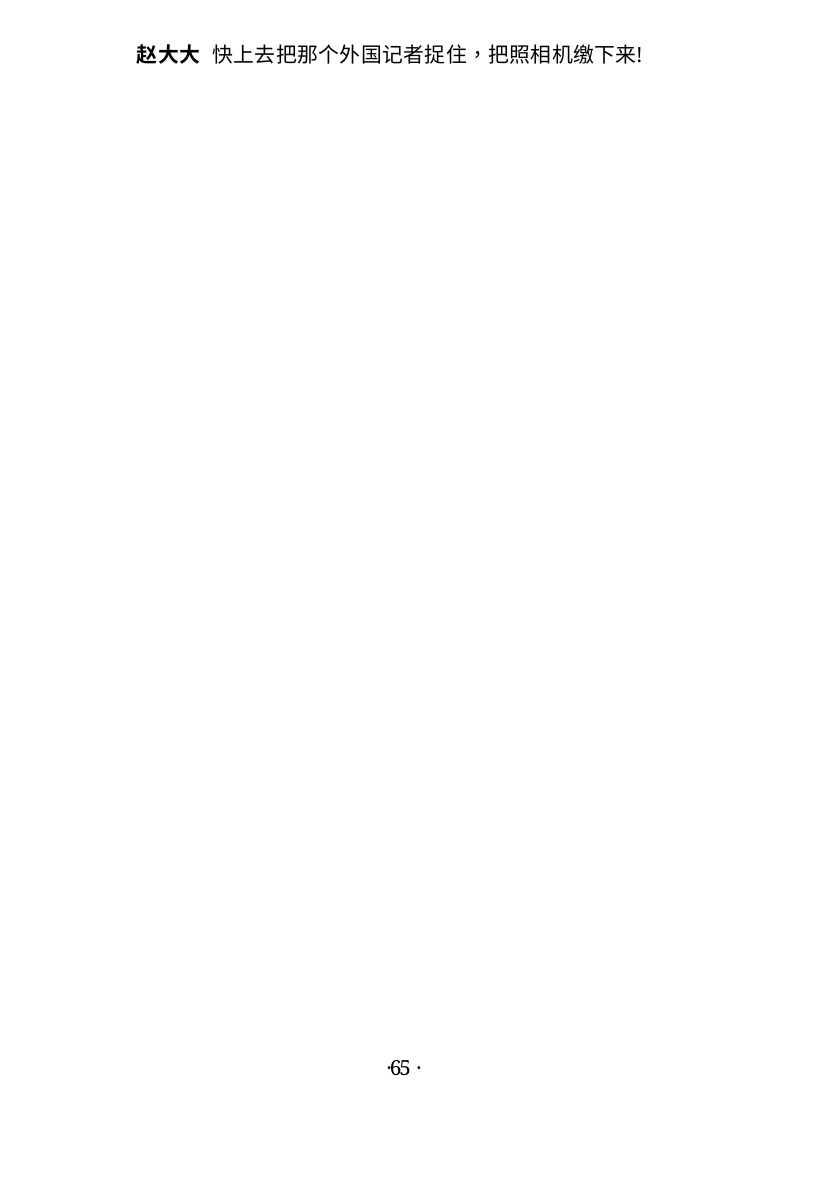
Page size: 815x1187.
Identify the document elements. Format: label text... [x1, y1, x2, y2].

text 赵大大 快上去把那个外国记者捉住，把照相机缴下来! [137, 42, 705, 67]
